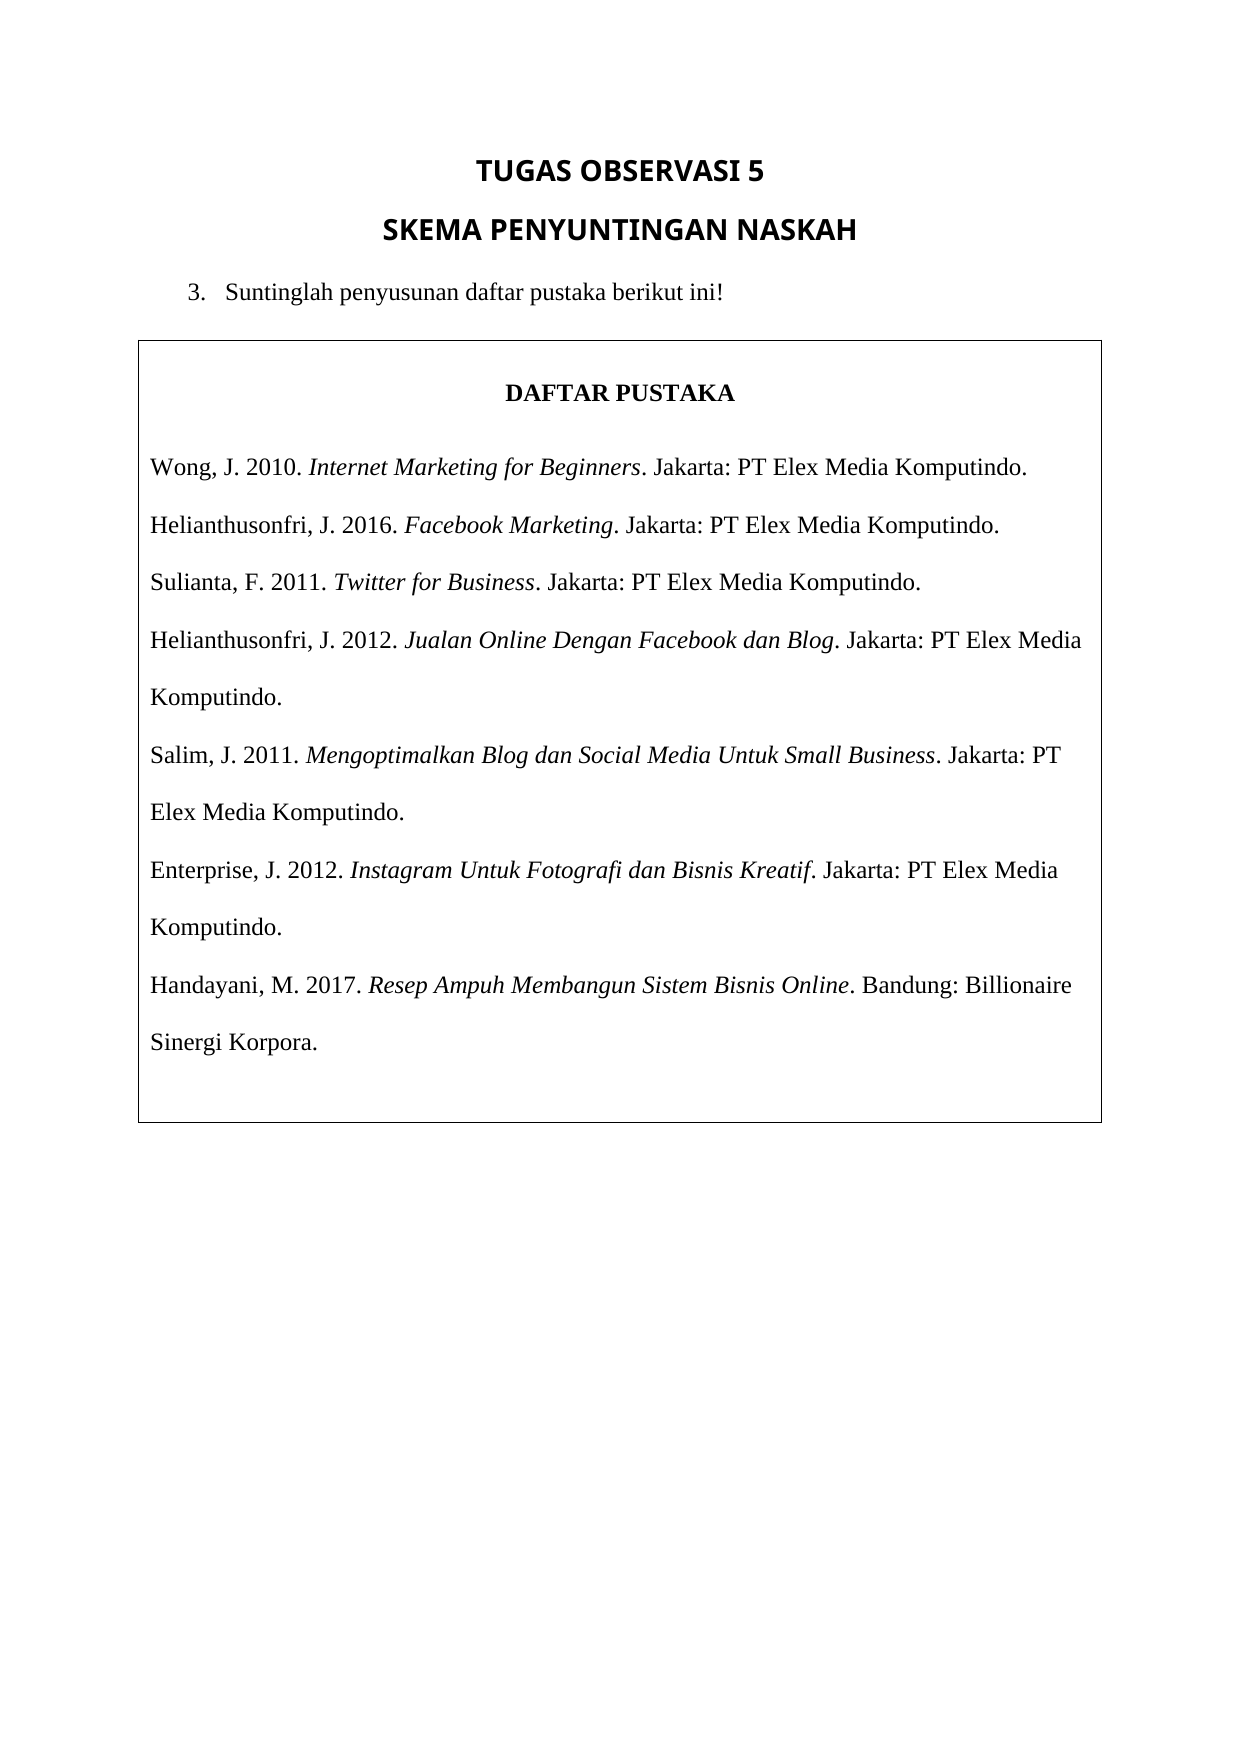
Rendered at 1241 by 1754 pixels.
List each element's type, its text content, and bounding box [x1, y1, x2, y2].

text TUGAS OBSERVASI 5 [150, 150, 1090, 190]
list Suntinglah penyusunan daftar pustaka berikut ini! [187, 277, 1090, 306]
text SKEMA PENYUNTINGAN NASKAH [150, 209, 1090, 249]
table_header DAFTAR PUSTAKA Wong, J. 2010. Internet Marketing for Beginners. Jakarta: PT Elex Media Komputindo. Helianthusonfri, J. 2016. Facebook Marketing. Jakarta: PT Elex Media Komputindo. Sulianta, F. 2011. Twitter for Business. Jakarta: PT Elex Media Komputindo. Helianthusonfri, J. 2012. Jualan Online Dengan Facebook dan Blog. Jakarta: PT Elex Media Komputindo. Salim, J. 2011. Mengoptimalkan Blog dan Social Media Untuk Small Business. Jakarta: PT Elex Media Komputindo. Enterprise, J. 2012. Instagram Untuk Fotografi dan Bisnis Kreatif. Jakarta: PT Elex Media Komputindo. Handayani, M. 2017. Resep Ampuh Membangun Sistem Bisnis Online. Bandung: Billionaire Sinergi Korpora. [139, 341, 1101, 1122]
